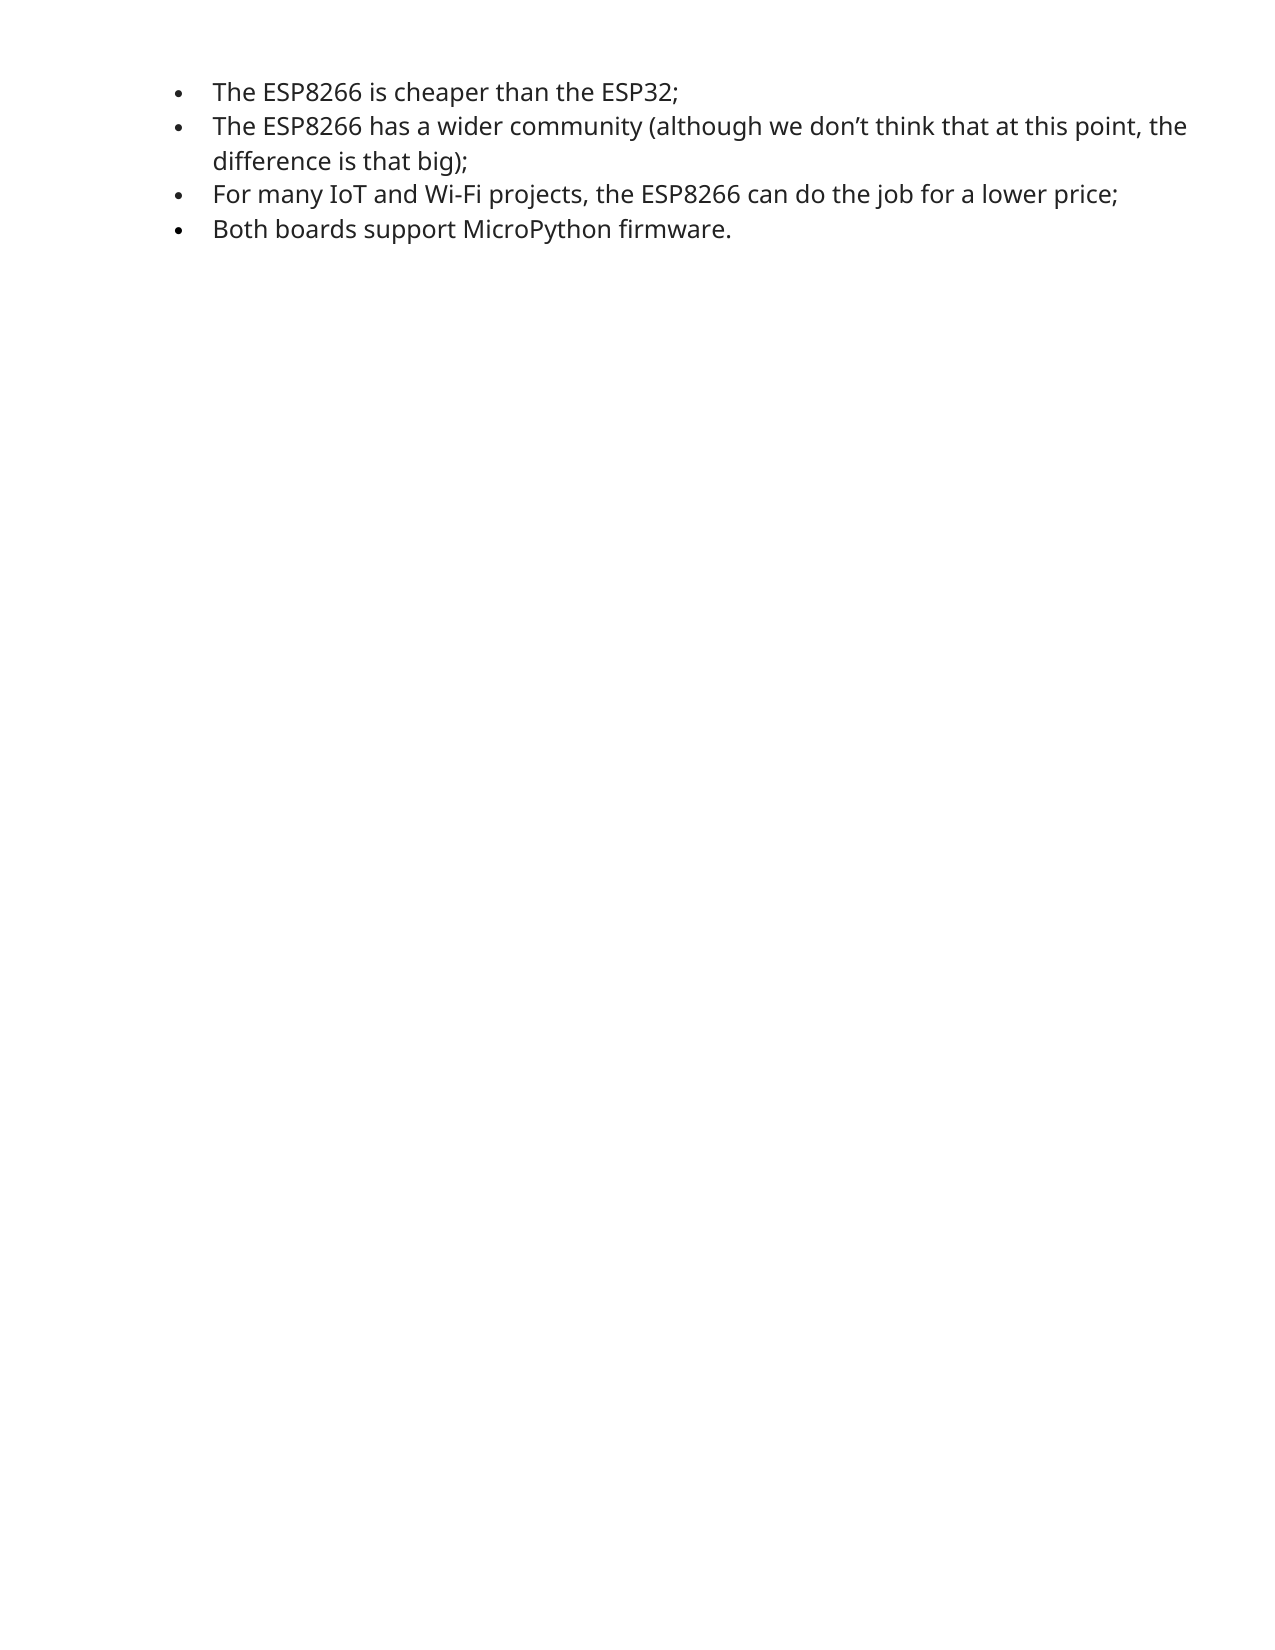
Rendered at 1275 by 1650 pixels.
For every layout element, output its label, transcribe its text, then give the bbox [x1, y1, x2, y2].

list For many IoT and Wi-Fi projects, the ESP8266 can do the job for a lower price; [175, 177, 1200, 211]
list The ESP8266 has a wider community (although we don’t think that at this point, the difference is that big); [175, 109, 1200, 177]
list The ESP8266 is cheaper than the ESP32; [175, 75, 1200, 109]
list Both boards support MicroPython firmware. [175, 211, 1200, 245]
